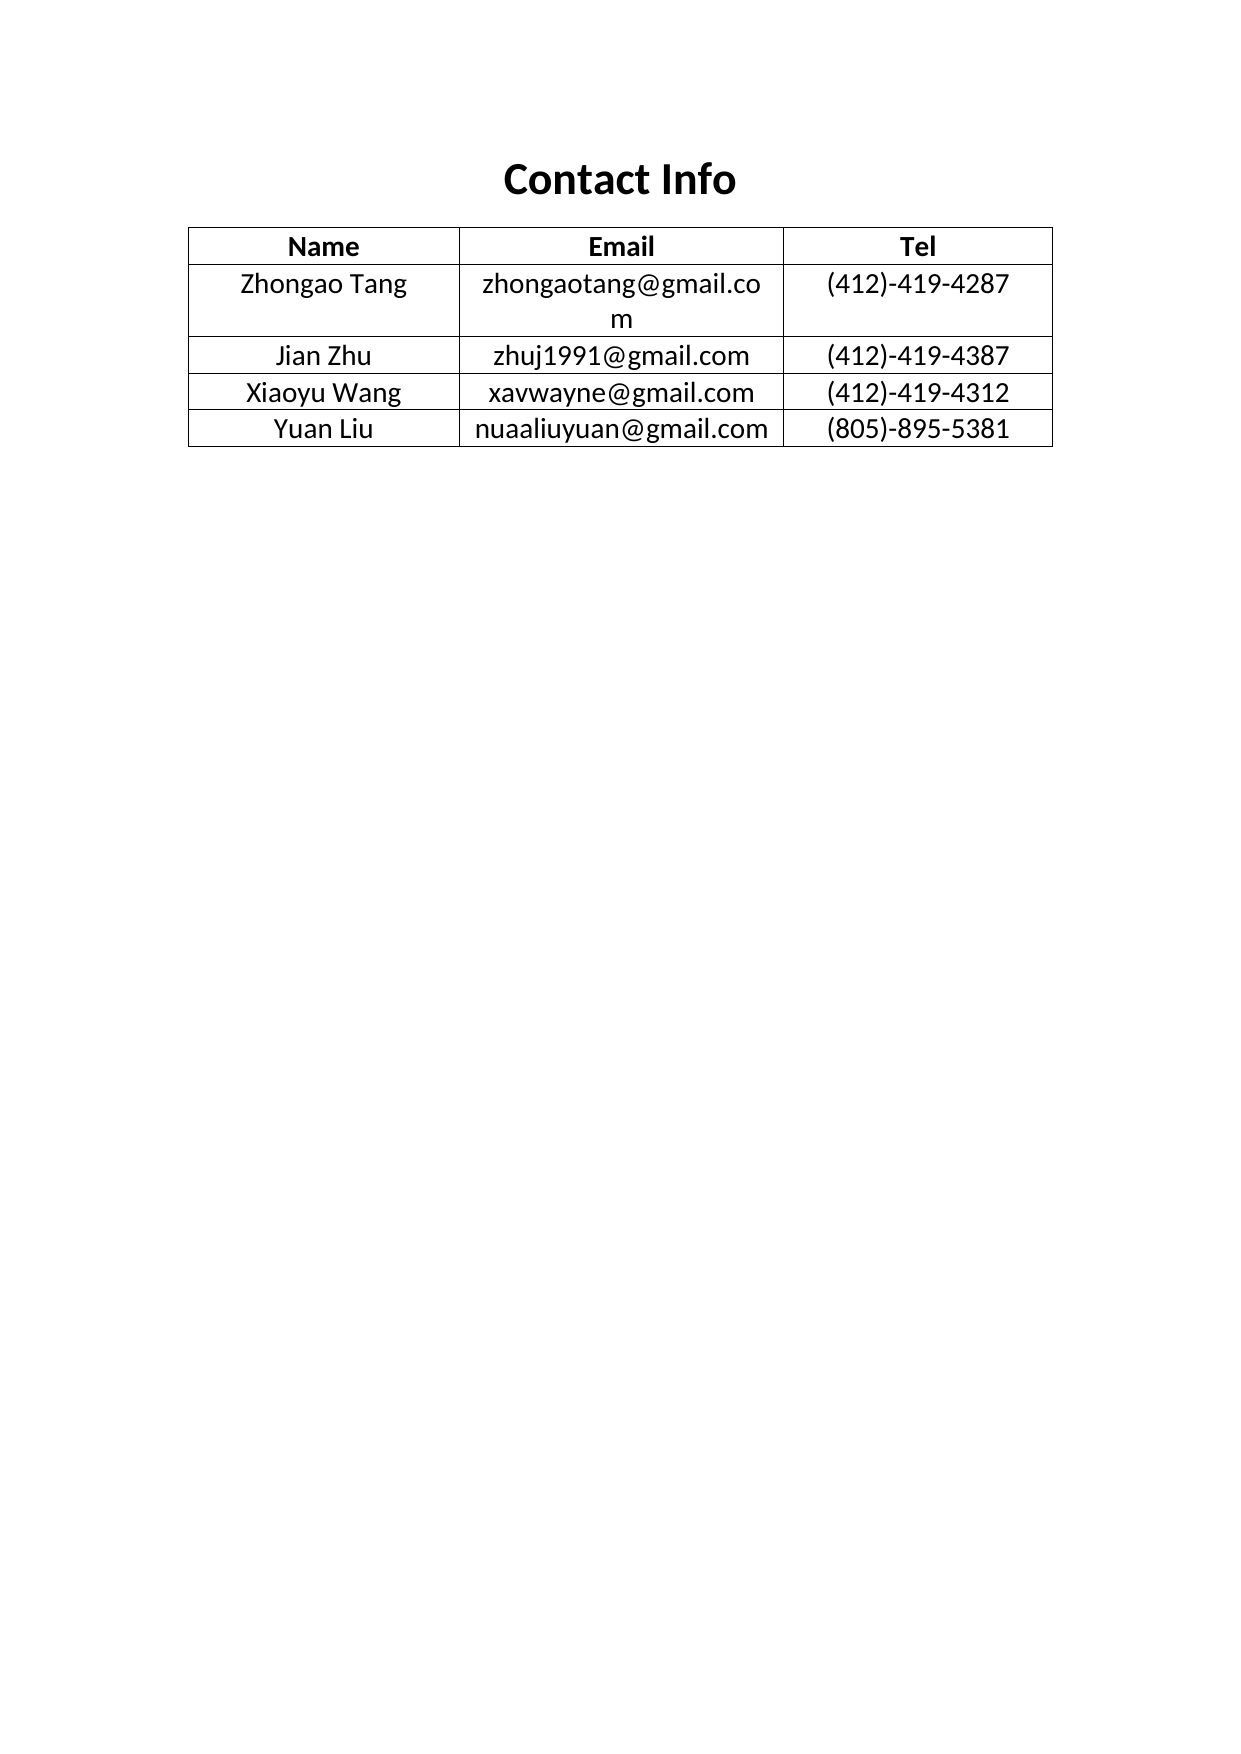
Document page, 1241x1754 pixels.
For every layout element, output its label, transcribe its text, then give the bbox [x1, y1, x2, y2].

table_header Name [189, 228, 459, 264]
table_cell Xiaoyu Wang [189, 374, 459, 409]
table_cell nuaaliuyuan@gmail.com [460, 410, 783, 446]
table_cell zhongaotang@gmail.com [460, 265, 783, 336]
table_cell Yuan Liu [189, 410, 459, 446]
table_cell xavwayne@gmail.com [460, 374, 783, 409]
table_cell (412)-419-4387 [784, 337, 1052, 373]
table_cell (412)-419-4287 [784, 265, 1052, 336]
table_cell (412)-419-4312 [784, 374, 1052, 409]
table_cell Jian Zhu [189, 337, 459, 373]
table_header Email [460, 228, 783, 264]
text Contact Info [187, 150, 1053, 206]
table_cell Zhongao Tang [189, 265, 459, 336]
table_header Tel [784, 228, 1052, 264]
table_cell (805)-895-5381 [784, 410, 1052, 446]
table_cell zhuj1991@gmail.com [460, 337, 783, 373]
